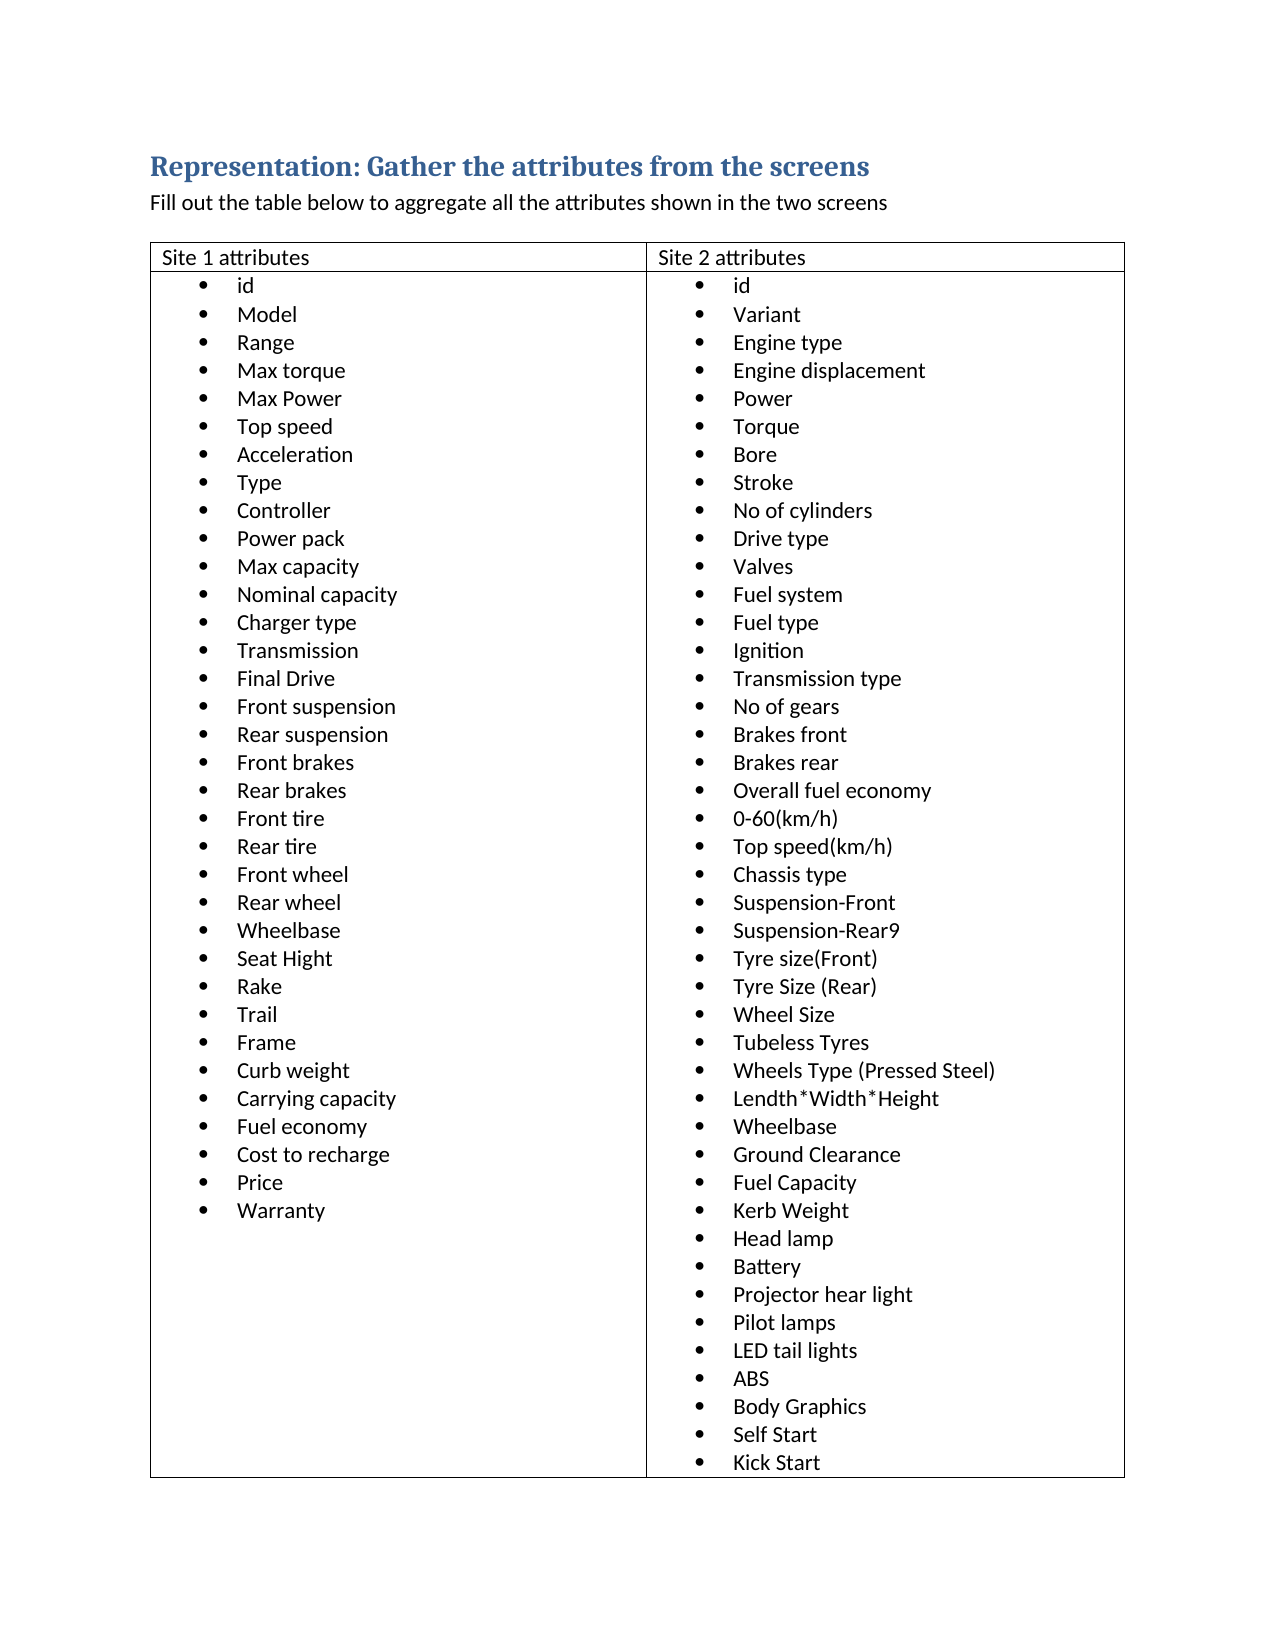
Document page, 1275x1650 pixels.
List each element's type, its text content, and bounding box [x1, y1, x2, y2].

subtitle Representation: Gather the attributes from the screens [150, 150, 1125, 183]
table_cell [151, 272, 646, 1477]
table_header Site 2 attributes [647, 243, 1124, 271]
table_header Site 1 attributes [151, 243, 646, 271]
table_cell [647, 272, 1124, 1477]
text Fill out the table below to aggregate all the attributes shown in the two screens [150, 188, 1125, 217]
